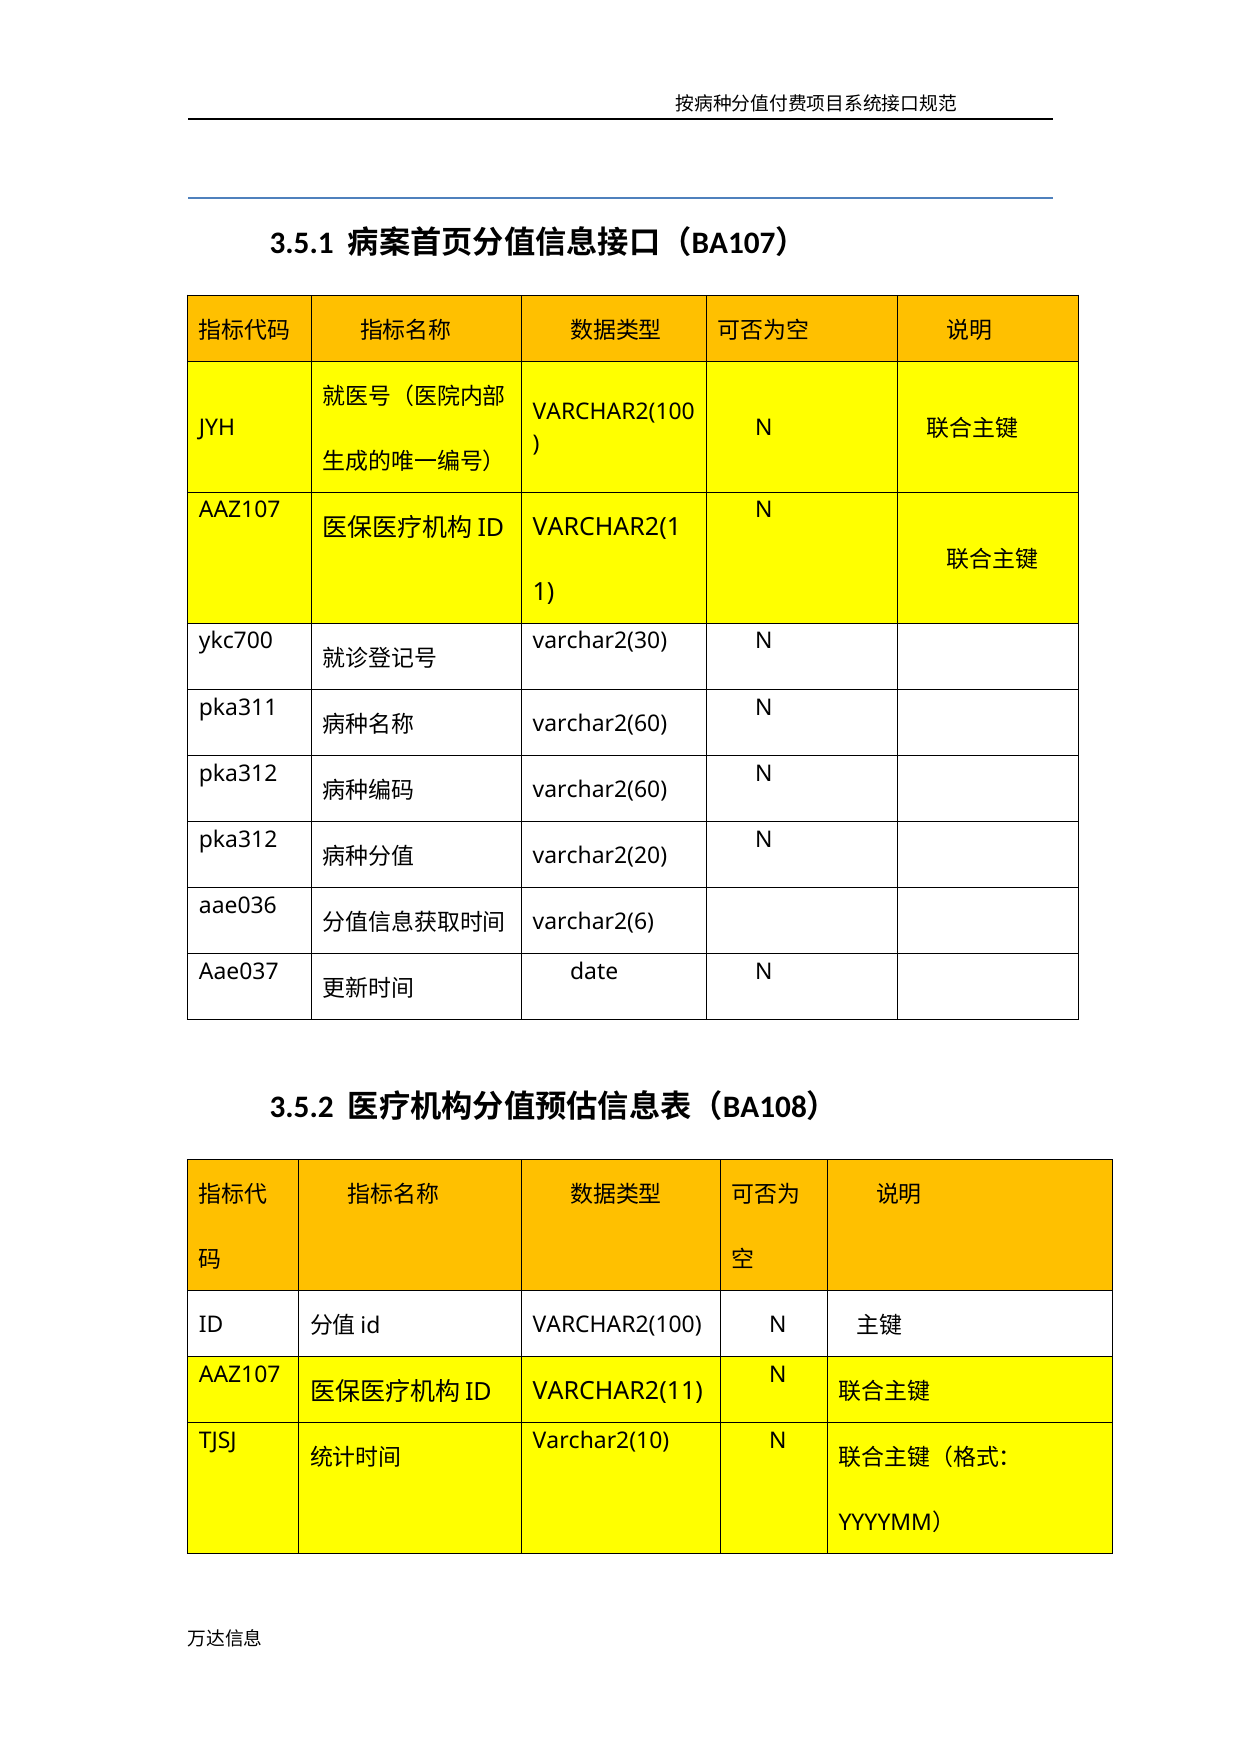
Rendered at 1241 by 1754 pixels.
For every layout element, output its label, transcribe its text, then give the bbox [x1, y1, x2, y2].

table_cell N [707, 690, 897, 755]
table_cell varchar2(30) [522, 624, 706, 689]
table_header 可否为空 [707, 296, 897, 361]
table_cell [898, 690, 1078, 755]
table_cell N [707, 756, 897, 821]
table_cell ykc700 [188, 624, 311, 689]
table_cell 联合主键 [898, 493, 1078, 623]
table_cell N [707, 822, 897, 887]
table_cell N [721, 1357, 827, 1422]
table_cell ID [188, 1291, 298, 1356]
table_cell 病种编码 [312, 756, 521, 821]
text 3.5.1 病案首页分值信息接口（BA107） [232, 207, 1053, 272]
table_cell [898, 756, 1078, 821]
table_header 指标代码 [188, 296, 311, 361]
table_cell 病种分值 [312, 822, 521, 887]
table_cell pka312 [188, 822, 311, 887]
table_cell N [721, 1291, 827, 1356]
table_cell [898, 822, 1078, 887]
table_header 指标代码 [188, 1160, 298, 1290]
table_header 数据类型 [522, 1160, 720, 1290]
table_cell [707, 888, 897, 953]
table_header 说明 [828, 1160, 1112, 1290]
table_cell 更新时间 [312, 954, 521, 1019]
table_cell varchar2(60) [522, 690, 706, 755]
text 3.5.2 医疗机构分值预估信息表（BA108） [232, 1072, 1053, 1137]
table_cell Aae037 [188, 954, 311, 1019]
table_cell N [707, 362, 897, 492]
table_cell VARCHAR2(11) [522, 493, 706, 623]
table_cell 就医号（医院内部生成的唯一编号） [312, 362, 521, 492]
table_cell VARCHAR2(100) [522, 1291, 720, 1356]
table_cell [898, 954, 1078, 1019]
table_cell pka312 [188, 756, 311, 821]
table_cell varchar2(6) [522, 888, 706, 953]
table_cell varchar2(60) [522, 756, 706, 821]
table_header 数据类型 [522, 296, 706, 361]
table_header 说明 [898, 296, 1078, 361]
table_cell 联合主键 [898, 362, 1078, 492]
table_cell 医保医疗机构ID [299, 1357, 521, 1422]
table_cell N [707, 493, 897, 623]
table_cell [898, 624, 1078, 689]
table_cell pka311 [188, 690, 311, 755]
table_cell JYH [188, 362, 311, 492]
table_cell TJSJ [188, 1423, 298, 1553]
table_cell 分值id [299, 1291, 521, 1356]
table_header 指标名称 [312, 296, 521, 361]
table_cell N [707, 954, 897, 1019]
table_cell [898, 888, 1078, 953]
table_header 可否为空 [721, 1160, 827, 1290]
table_cell 联合主键 [828, 1357, 1112, 1422]
table_cell VARCHAR2(100) [522, 362, 706, 492]
table_cell 医保医疗机构ID [312, 493, 521, 623]
table_cell 病种名称 [312, 690, 521, 755]
table_cell AAZ107 [188, 493, 311, 623]
table_cell aae036 [188, 888, 311, 953]
table_cell 联合主键（格式：YYYYMM） [828, 1423, 1112, 1553]
table_cell 统计时间 [299, 1423, 521, 1553]
table_cell 分值信息获取时间 [312, 888, 521, 953]
table_cell AAZ107 [188, 1357, 298, 1422]
table_cell N [721, 1423, 827, 1553]
table_cell varchar2(20) [522, 822, 706, 887]
table_cell 主键 [828, 1291, 1112, 1356]
table_cell 就诊登记号 [312, 624, 521, 689]
table_cell N [707, 624, 897, 689]
table_cell date [522, 954, 706, 1019]
table_cell Varchar2(10) [522, 1423, 720, 1553]
table_cell VARCHAR2(11) [522, 1357, 720, 1422]
table_header 指标名称 [299, 1160, 521, 1290]
